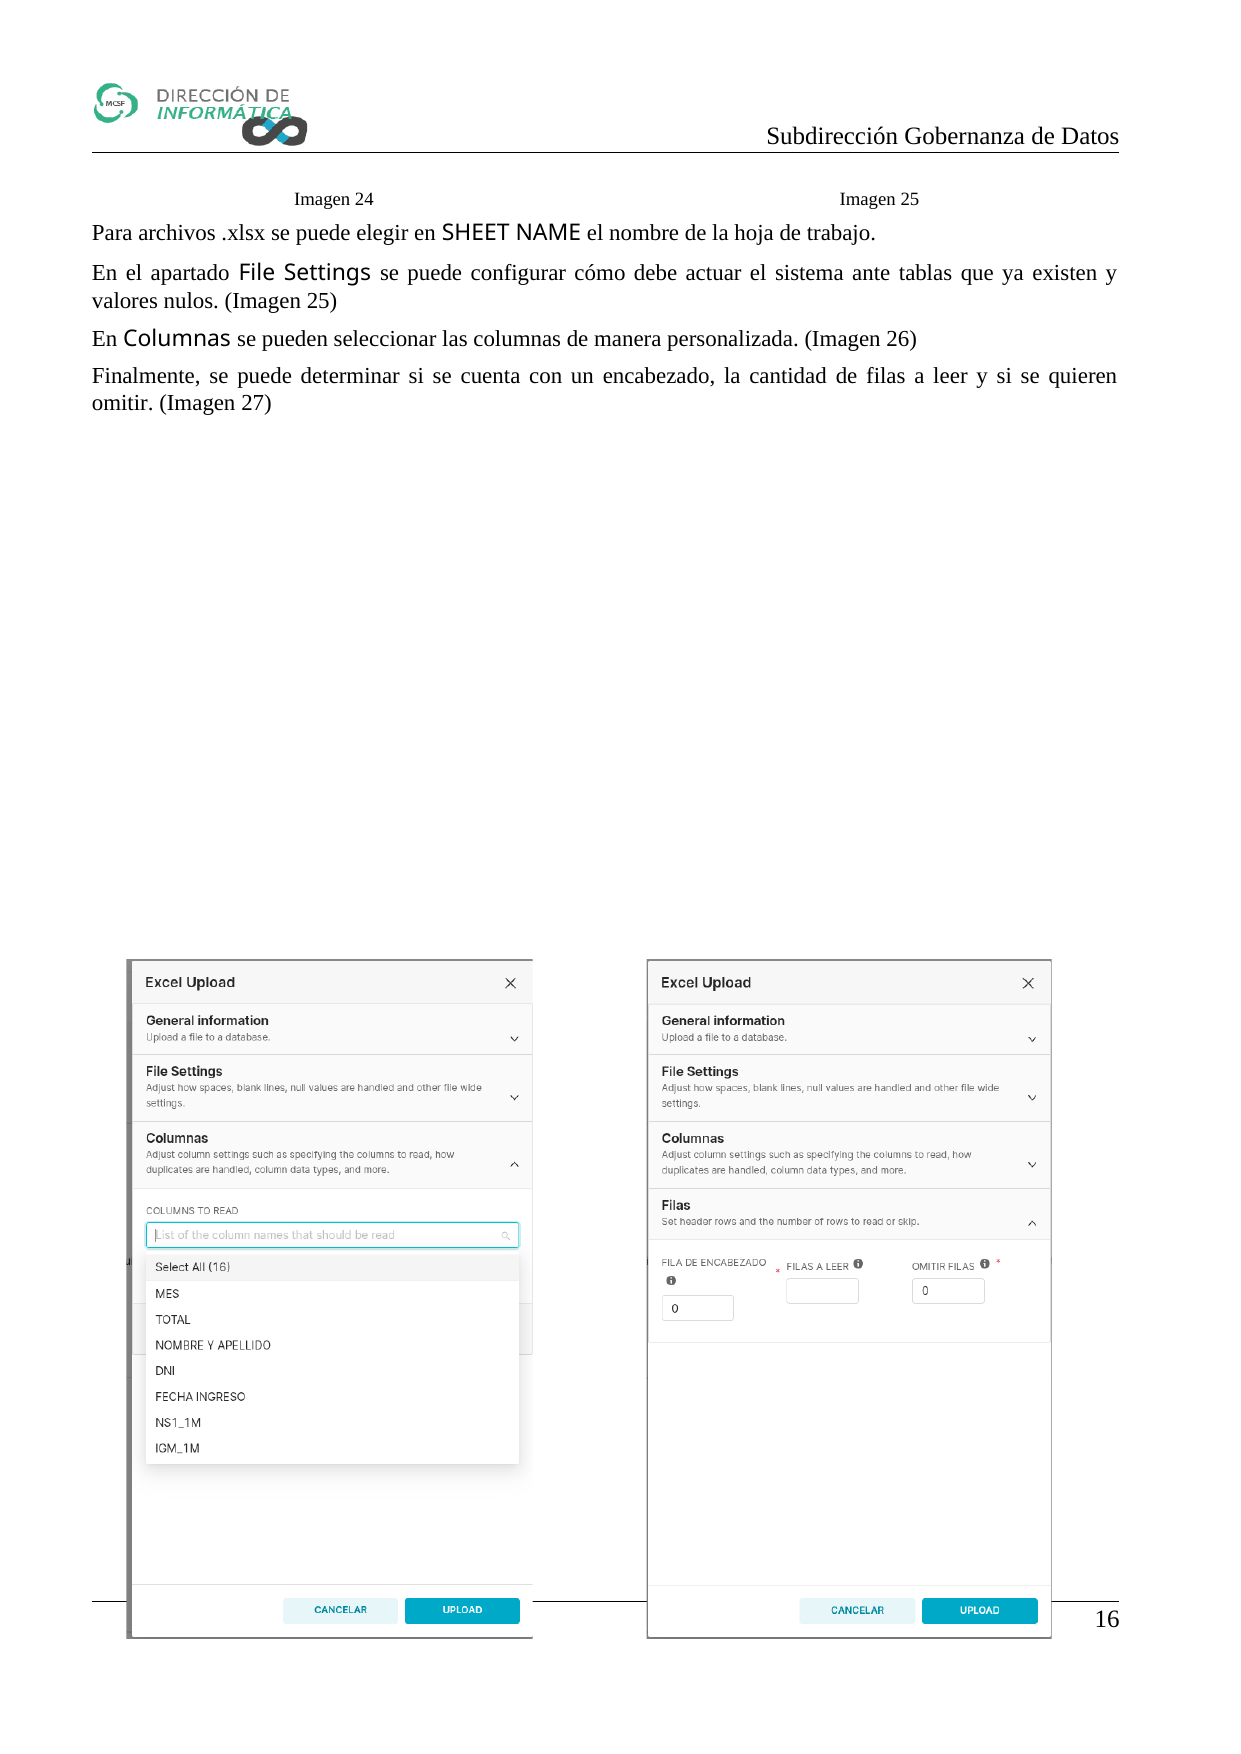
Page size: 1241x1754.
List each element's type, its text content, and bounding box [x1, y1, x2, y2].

text Imagen 25 [635, 188, 1119, 210]
picture [646, 959, 1052, 1639]
picture [91, 80, 307, 146]
picture [126, 959, 533, 1639]
text En Columnas se pueden seleccionar las columnas de manera personalizada. (Imagen 26) [92, 322, 1119, 353]
text Finalmente, se puede determinar si se cuenta con un encabezado, la cantidad de filas a leer y si se quieren omitir. (Imagen 27) [92, 362, 1119, 415]
text Para archivos .xlsx se puede elegir en SHEET NAME el nombre de la hoja de trabajo. [92, 216, 1119, 247]
text Imagen 24 [92, 188, 576, 210]
text En el apartado File Settings se puede configurar cómo debe actuar el sistema ante tablas que ya existen y valores nulos. (Imagen 25) [92, 256, 1119, 313]
